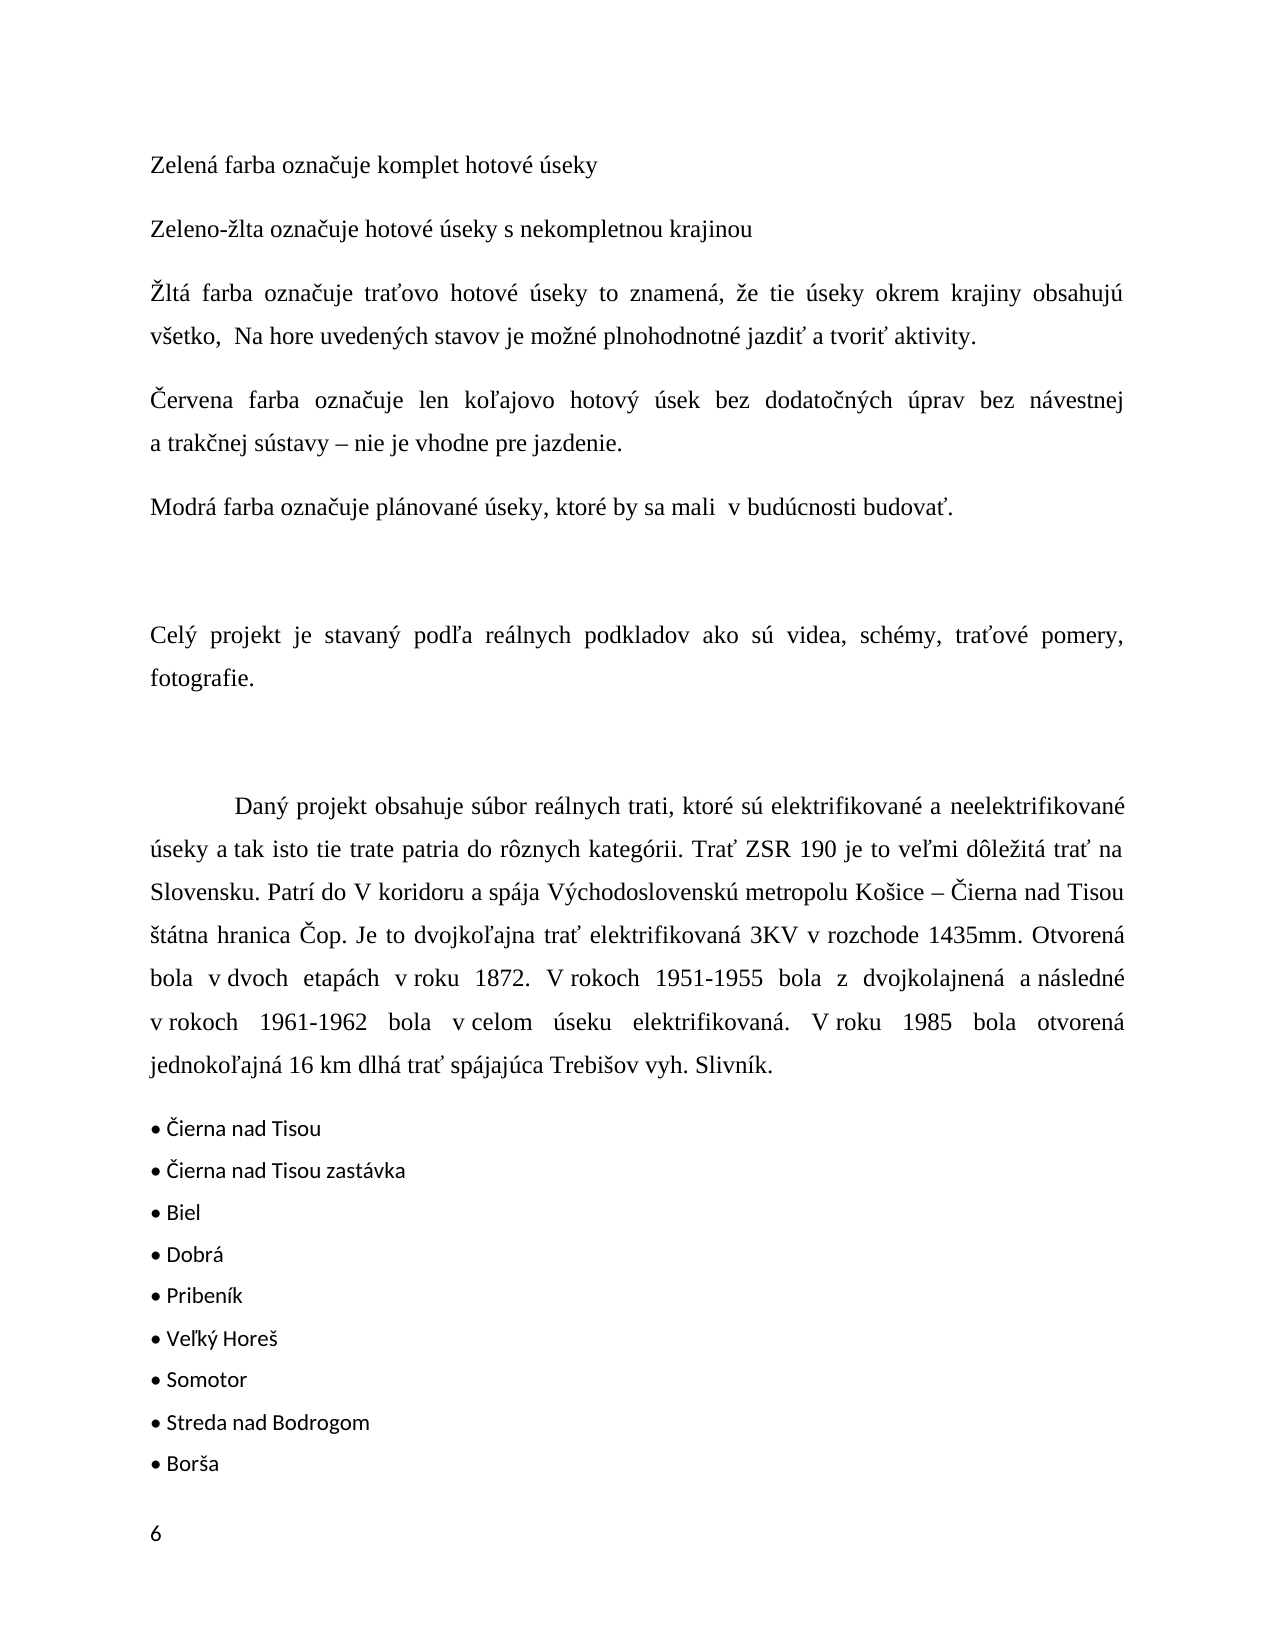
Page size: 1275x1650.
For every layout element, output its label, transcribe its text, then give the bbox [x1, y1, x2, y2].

text Daný projekt obsahuje súbor reálnych trati, ktoré sú elektrifikované a neelektrifikované úseky a tak isto tie trate patria do rôznych kategórii. Trať ZSR 190 je to veľmi dôležitá trať na Slovensku. Patrí do V koridoru a spája Východoslovenskú metropolu Košice – Čierna nad Tisou štátna hranica Čop. Je to dvojkoľajna trať elektrifikovaná 3KV v rozchode 1435mm. Otvorená bola v dvoch etapách v roku 1872. V rokoch 1951-1955 bola z dvojkolajnená a následné v rokoch 1961-1962 bola v celom úseku elektrifikovaná. V roku 1985 bola otvorená jednokoľajná 16 km dlhá trať spájajúca Trebišov vyh. Slivník. [150, 791, 1125, 1078]
text Červena farba označuje len koľajovo hotový úsek bez dodatočných úprav bez návestnej a trakčnej sústavy – nie je vhodne pre jazdenie. [150, 385, 1125, 457]
text Zeleno-žlta označuje hotové úseky s nekompletnou krajinou [150, 214, 1125, 243]
text Modrá farba označuje plánované úseky, ktoré by sa mali v budúcnosti budovať. [150, 492, 1125, 521]
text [150, 1114, 1125, 1478]
text Celý projekt je stavaný podľa reálnych podkladov ako sú videa, schémy, traťové pomery, fotografie. [150, 620, 1125, 692]
text Žltá farba označuje traťovo hotové úseky to znamená, že tie úseky okrem krajiny obsahujú všetko, Na hore uvedených stavov je možné plnohodnotné jazdiť a tvoriť aktivity. [150, 278, 1125, 350]
text Zelená farba označuje komplet hotové úseky [150, 150, 1125, 179]
